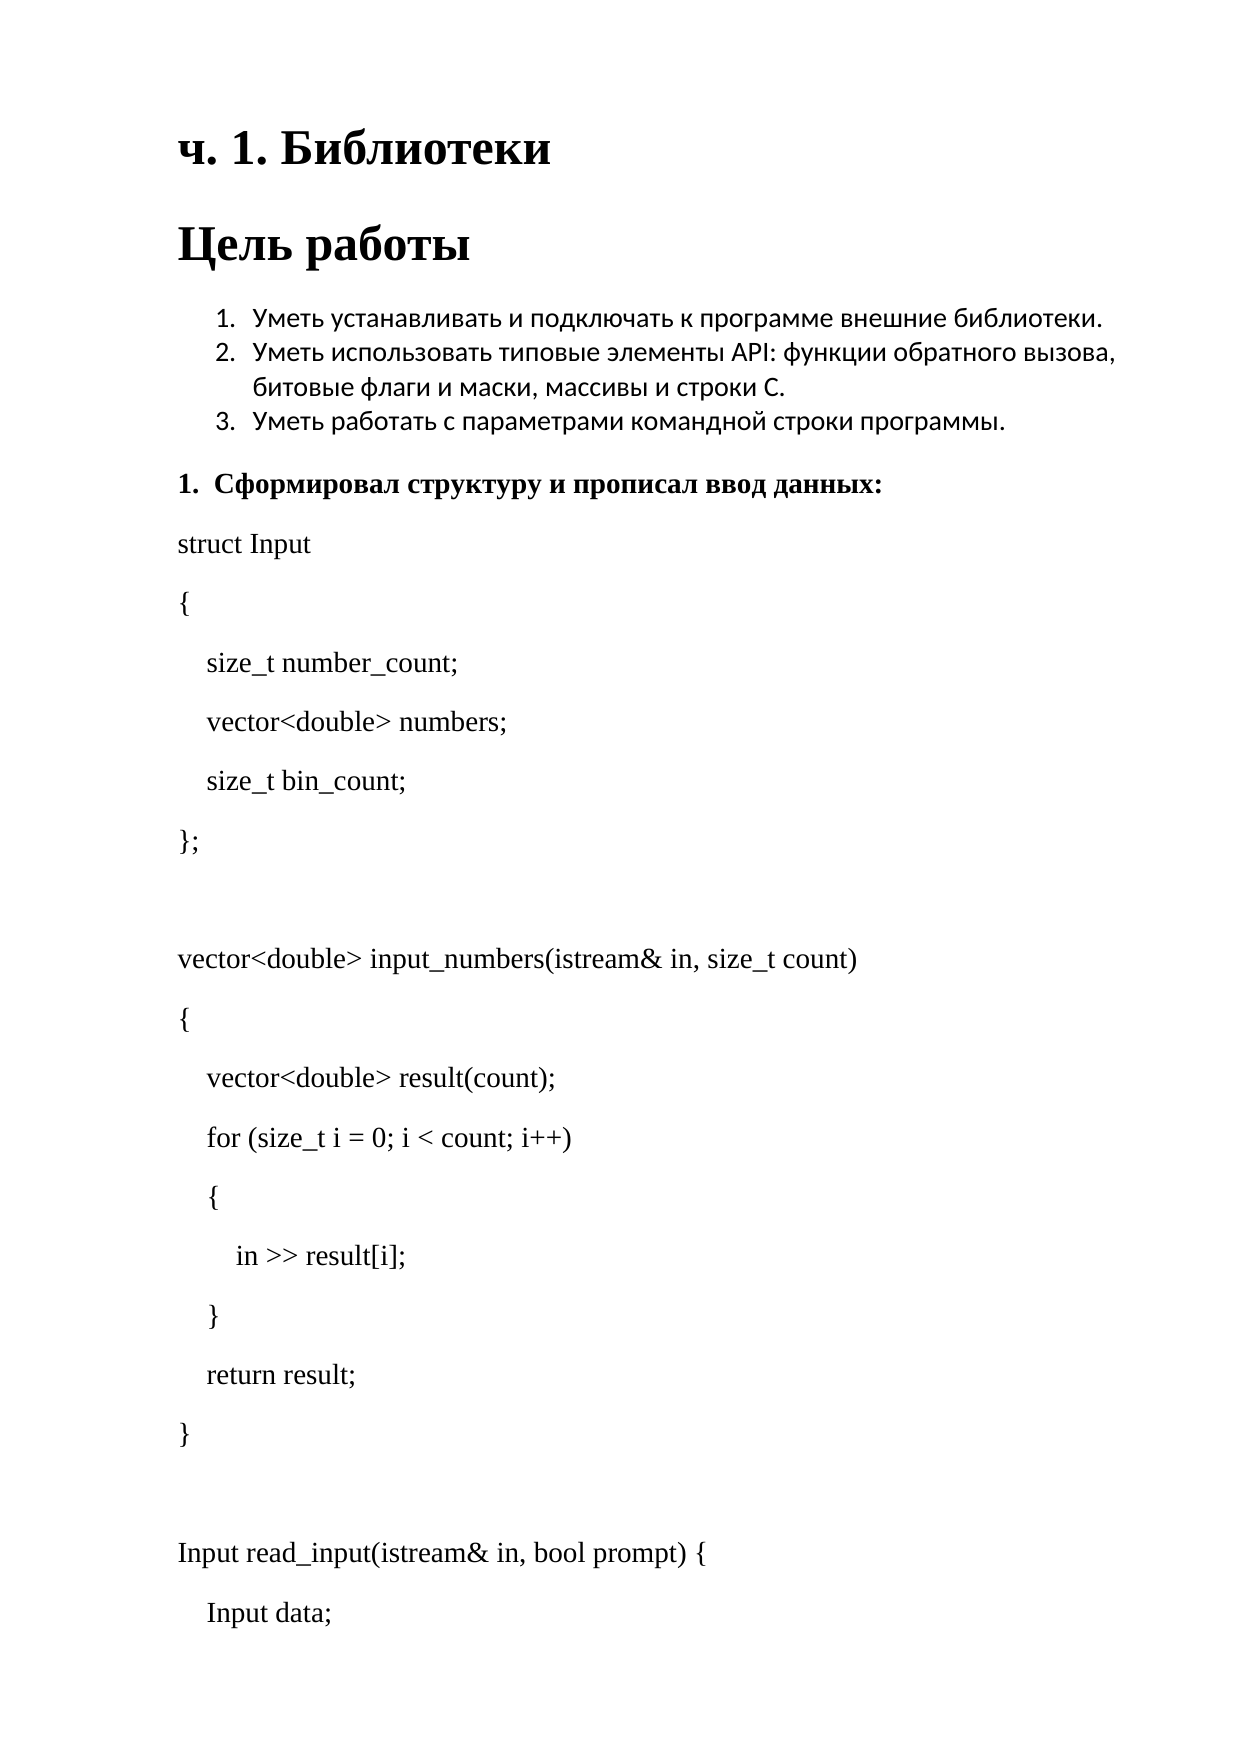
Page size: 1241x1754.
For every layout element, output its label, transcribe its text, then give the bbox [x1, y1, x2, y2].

text vector<double> input_numbers(istream& in, size_t count) [177, 942, 1152, 975]
text struct Input [177, 526, 1152, 559]
text in >> result[i]; [177, 1238, 1152, 1272]
text { [177, 1001, 1152, 1034]
text } [177, 1417, 1152, 1450]
text } [177, 1298, 1152, 1331]
list Уметь устанавливать и подключать к программе внешние библиотеки. [215, 300, 1152, 334]
text 1. Сформировал структуру и прописал ввод данных: [177, 467, 1152, 500]
text { [177, 585, 1152, 619]
text for (size_t i = 0; i < count; i++) [177, 1120, 1152, 1153]
list Уметь работать с параметрами командной строки программы. [215, 403, 1152, 437]
text vector<double> numbers; [177, 704, 1152, 738]
text Input data; [177, 1595, 1152, 1628]
text Input read_input(istream& in, bool prompt) { [177, 1535, 1152, 1569]
subtitle Цель работы [177, 213, 1152, 271]
text ч. 1. Библиотеки [177, 118, 1152, 176]
list Уметь использовать типовые элементы API: функции обратного вызова, битовые флаги и маски, массивы и строки C. [215, 334, 1152, 403]
text vector<double> result(count); [177, 1060, 1152, 1094]
text size_t bin_count; [177, 763, 1152, 797]
text size_t number_count; [177, 645, 1152, 678]
text return result; [177, 1357, 1152, 1391]
text }; [177, 823, 1152, 856]
text { [177, 1179, 1152, 1213]
